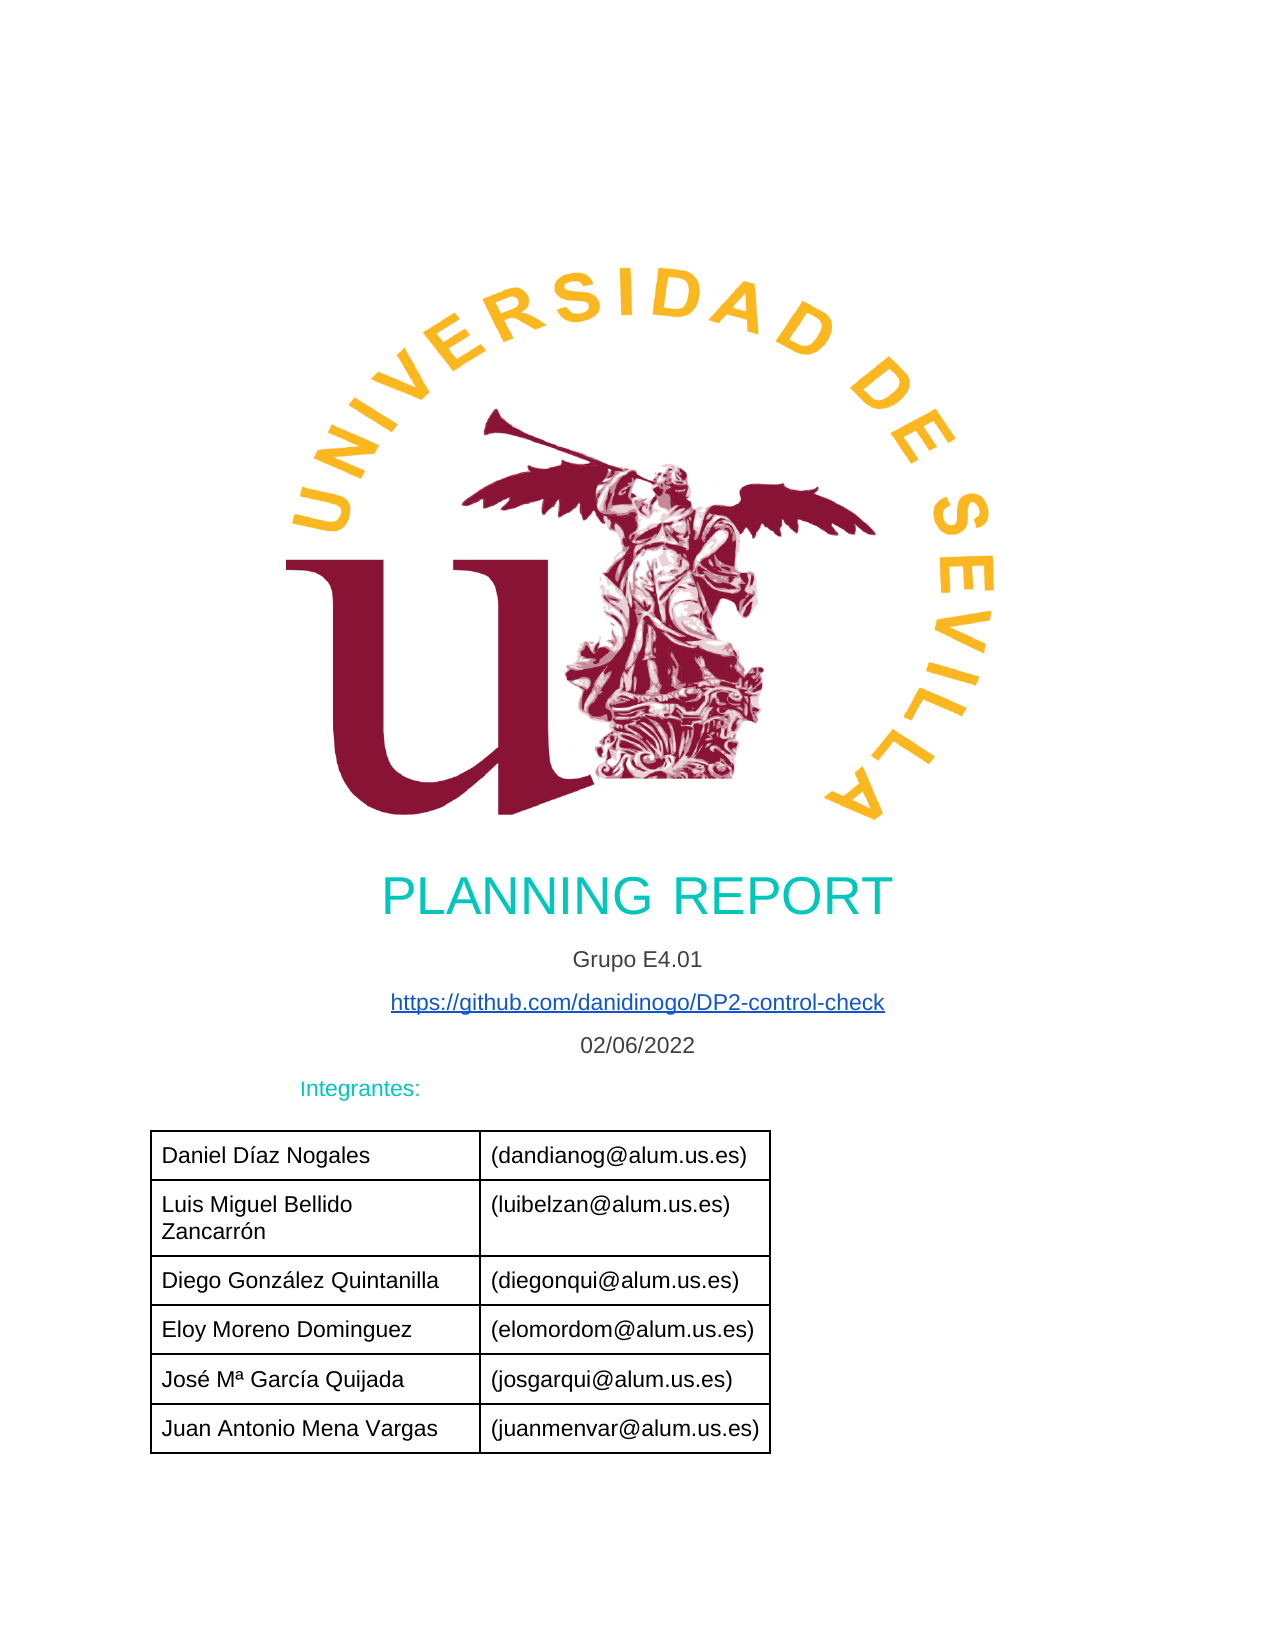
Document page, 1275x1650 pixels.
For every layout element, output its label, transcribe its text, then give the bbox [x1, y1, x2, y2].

table_cell (josgarqui@alum.us.es) [481, 1355, 769, 1402]
table_cell (elomordom@alum.us.es) [481, 1306, 769, 1353]
table_cell José Mª García Quijada [152, 1355, 479, 1402]
table_cell Luis Miguel Bellido Zancarrón [152, 1181, 479, 1254]
table_header (dandianog@alum.us.es) [481, 1132, 769, 1179]
text https://github.com/danidinogo/DP2-control-check [150, 988, 1125, 1015]
table_cell Eloy Moreno Dominguez [152, 1306, 479, 1353]
text 02/06/2022 [150, 1032, 1125, 1058]
text planning report [150, 852, 1125, 929]
text Grupo E4.01 [150, 946, 1125, 972]
table_header Daniel Díaz Nogales [152, 1132, 479, 1179]
table_cell (luibelzan@alum.us.es) [481, 1181, 769, 1254]
table_cell (juanmenvar@alum.us.es) [481, 1405, 769, 1452]
table_cell Juan Antonio Mena Vargas [152, 1405, 479, 1452]
table_cell (diegonqui@alum.us.es) [481, 1257, 769, 1304]
table_cell Diego González Quintanilla [152, 1257, 479, 1304]
text Integrantes: [300, 1074, 1125, 1101]
picture [270, 260, 1005, 836]
